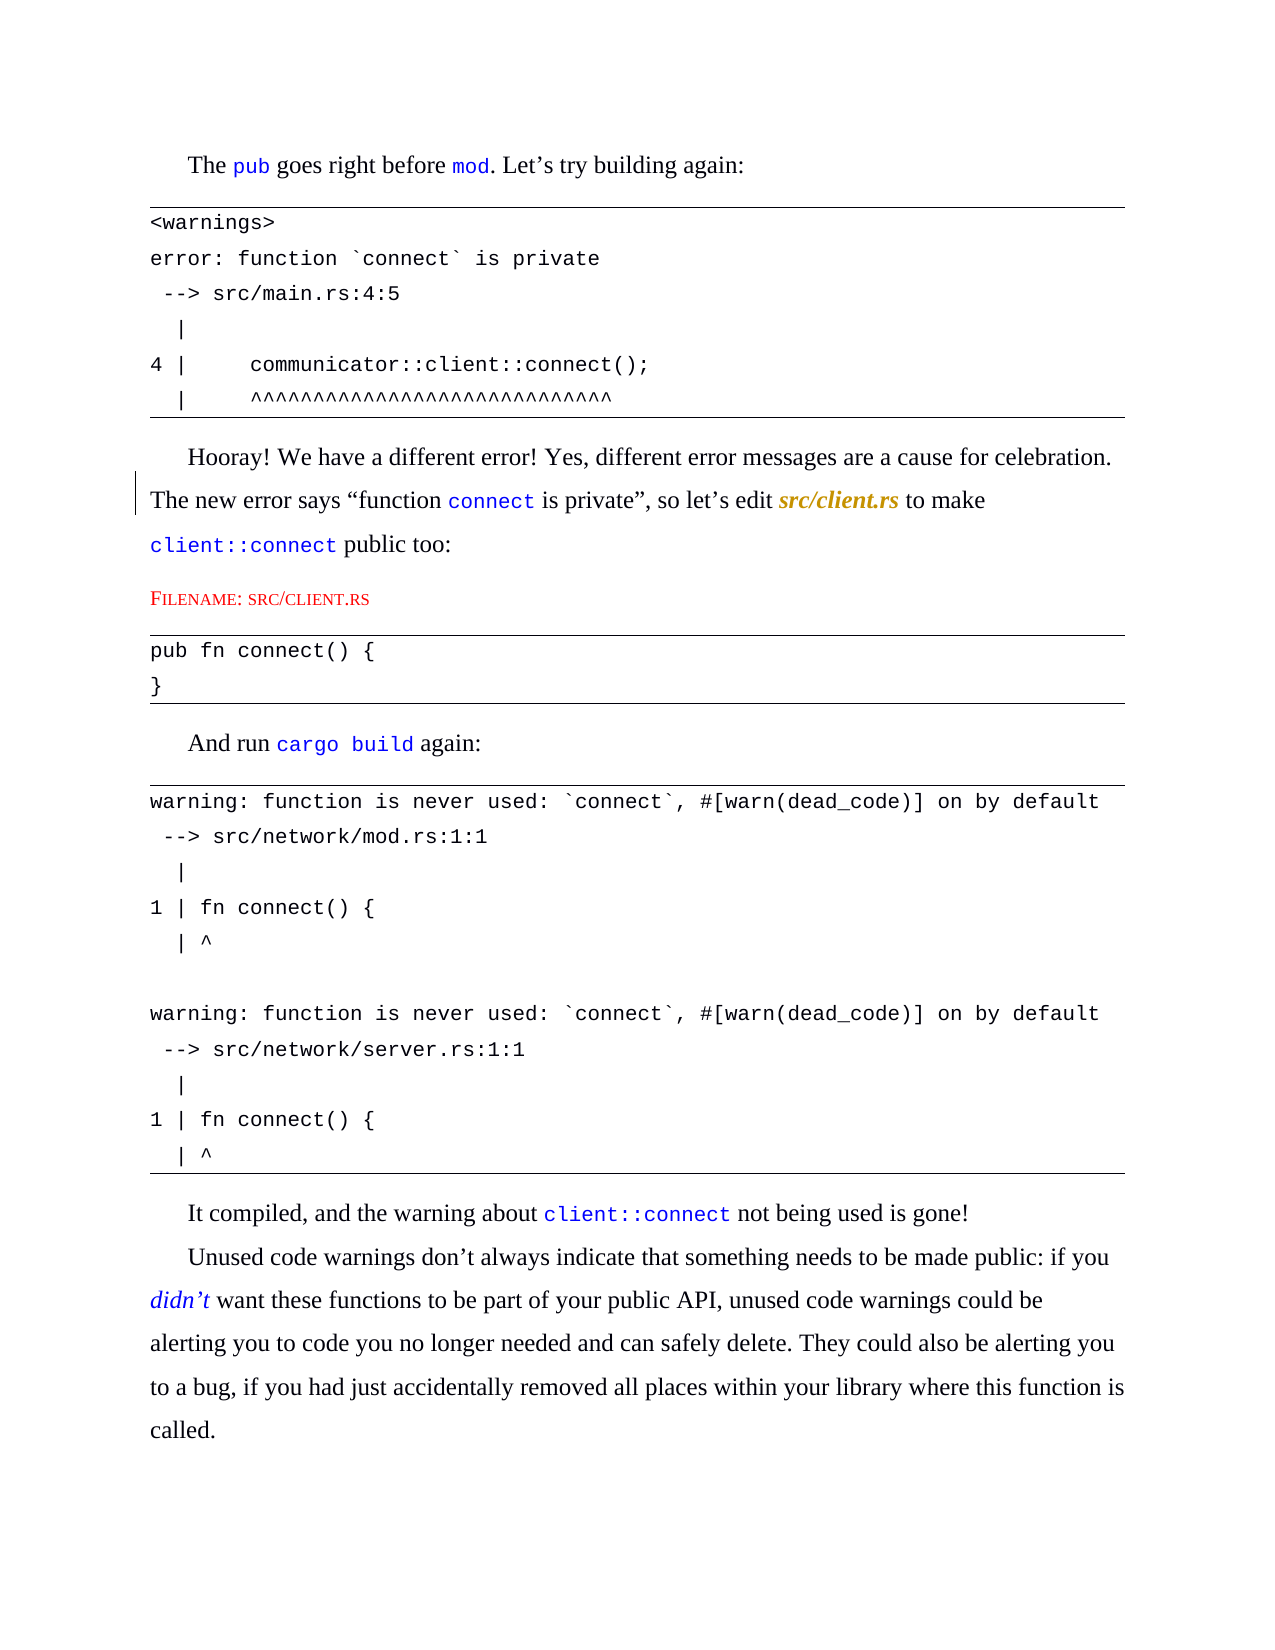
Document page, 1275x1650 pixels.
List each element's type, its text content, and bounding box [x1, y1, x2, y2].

text <warnings> [150, 208, 1125, 236]
text Hooray! We have a different error! Yes, different error messages are a cause for celebration. The new error says “function connect is private”, so let’s edit src/client.rs to make client::connect public too: [150, 442, 1125, 559]
text | ^ [150, 1145, 1125, 1173]
text | ^^^^^^^^^^^^^^^^^^^^^^^^^^^^^ [150, 389, 1125, 417]
text --> src/network/server.rs:1:1 [150, 1038, 1125, 1062]
text | [150, 318, 1125, 342]
text The pub goes right before mod. Let’s try building again: [150, 150, 1125, 179]
text error: function `connect` is private [150, 247, 1125, 271]
text } [150, 675, 1125, 703]
text Filename: src/client.rs [150, 586, 1125, 610]
text | ^ [150, 932, 1125, 956]
text | [150, 1074, 1125, 1098]
text --> src/network/mod.rs:1:1 [150, 826, 1125, 850]
text warning: function is never used: `connect`, #[warn(dead_code)] on by default [150, 786, 1125, 814]
text 4 | communicator::client::connect(); [150, 354, 1125, 377]
text | [150, 861, 1125, 885]
text And run cargo build again: [150, 728, 1125, 758]
text It compiled, and the warning about client::connect not being used is gone! [150, 1198, 1125, 1227]
text 1 | fn connect() { [150, 897, 1125, 921]
text pub fn connect() { [150, 636, 1125, 664]
text warning: function is never used: `connect`, #[warn(dead_code)] on by default [150, 1003, 1125, 1027]
text 1 | fn connect() { [150, 1109, 1125, 1133]
text Unused code warnings don’t always indicate that something needs to be made public: if you didn’t want these functions to be part of your public API, unused code warnings could be alerting you to code you no longer needed and can safely delete. They could also be alerting you to a bug, if you had just accidentally removed all places within your library where this function is called. [150, 1242, 1125, 1443]
text --> src/main.rs:4:5 [150, 283, 1125, 307]
